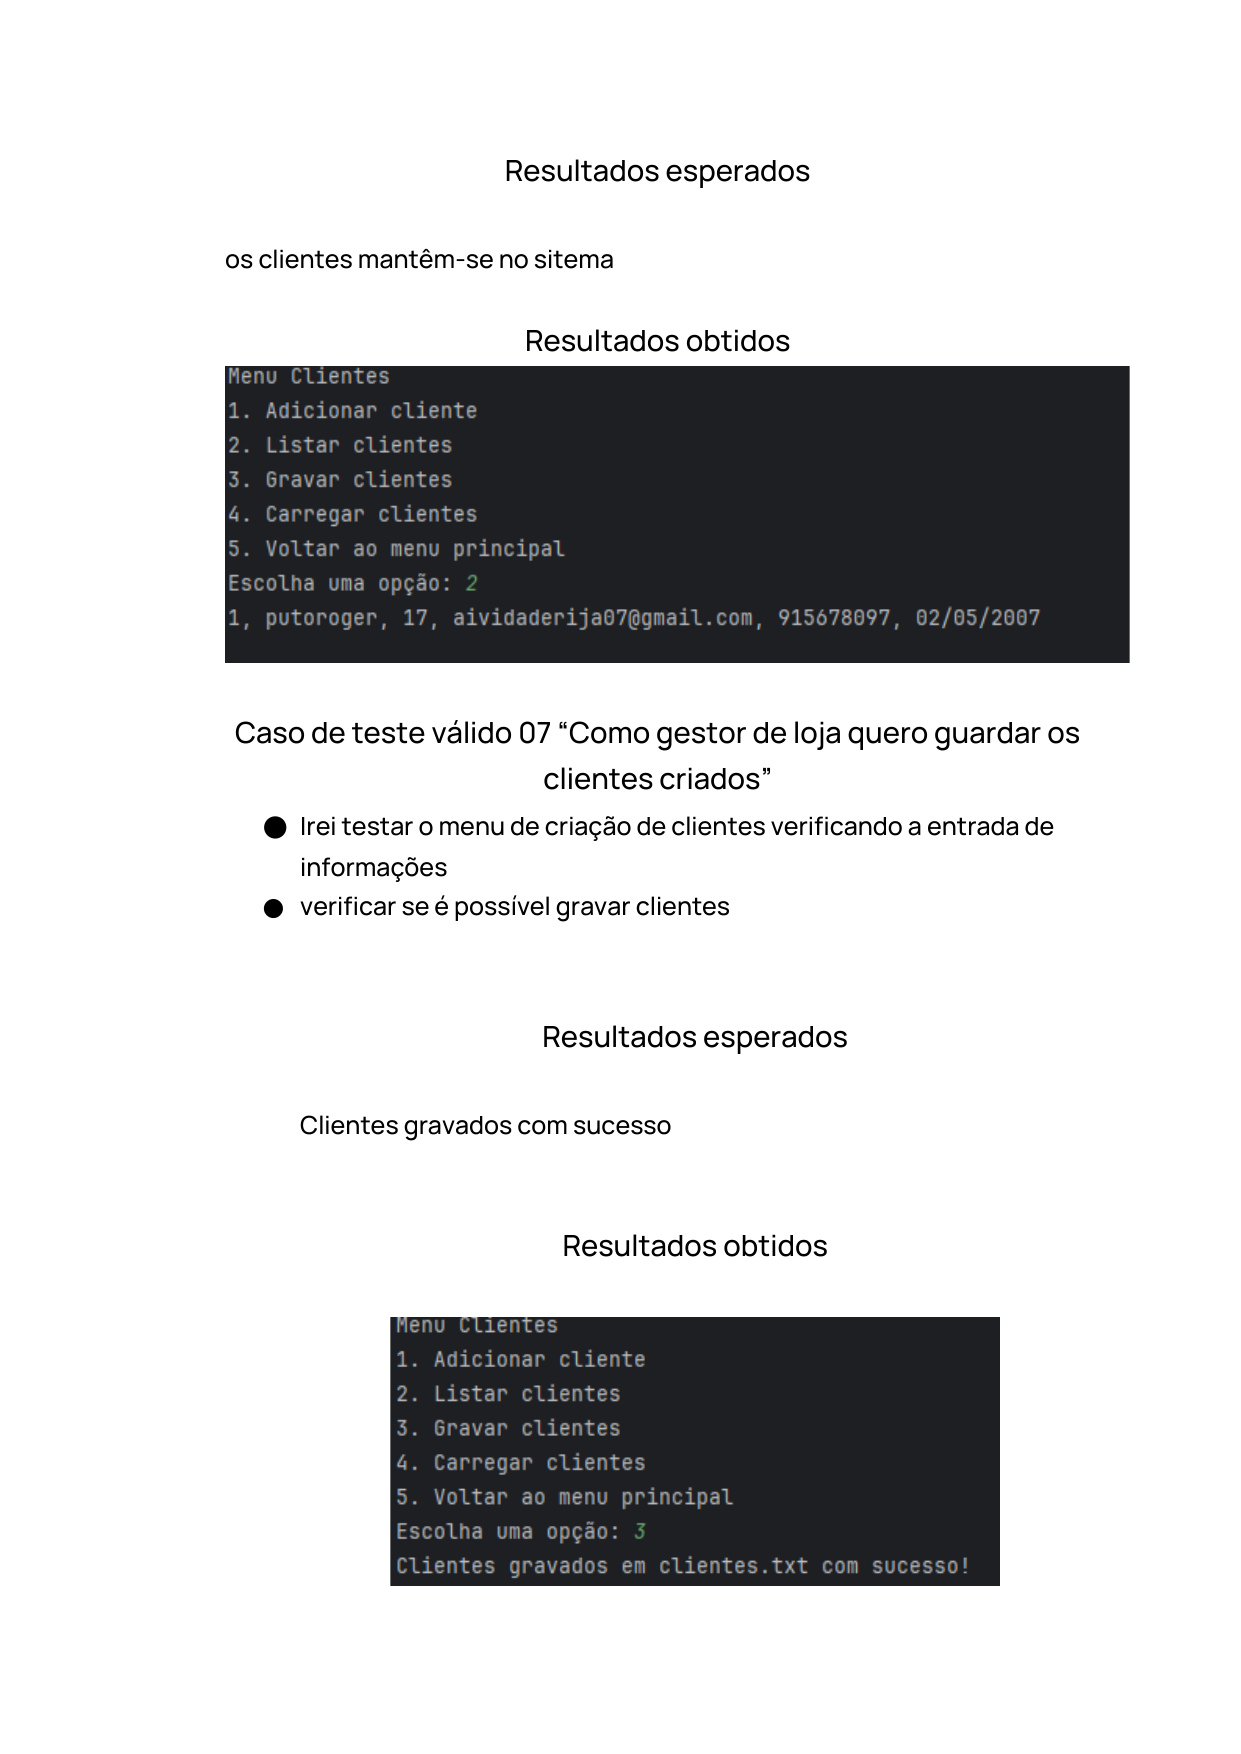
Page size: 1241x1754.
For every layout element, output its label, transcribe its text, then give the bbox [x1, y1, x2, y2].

text Caso de teste válido 07 “Como gestor de loja quero guardar os clientes criados” [225, 713, 1090, 798]
text Resultados esperados [225, 150, 1090, 190]
text Resultados obtidos [225, 320, 1090, 360]
picture [225, 366, 1130, 663]
list verificar se é possível gravar clientes [262, 888, 1090, 923]
list Irei testar o menu de criação de clientes verificando a entrada de informações [262, 804, 1090, 883]
text Resultados esperados [300, 1016, 1090, 1056]
text Resultados obtidos [300, 1226, 1090, 1266]
text os clientes mantêm-se no sitema [225, 242, 1090, 276]
picture [390, 1317, 1000, 1586]
text Clientes gravados com sucesso [300, 1108, 1090, 1142]
